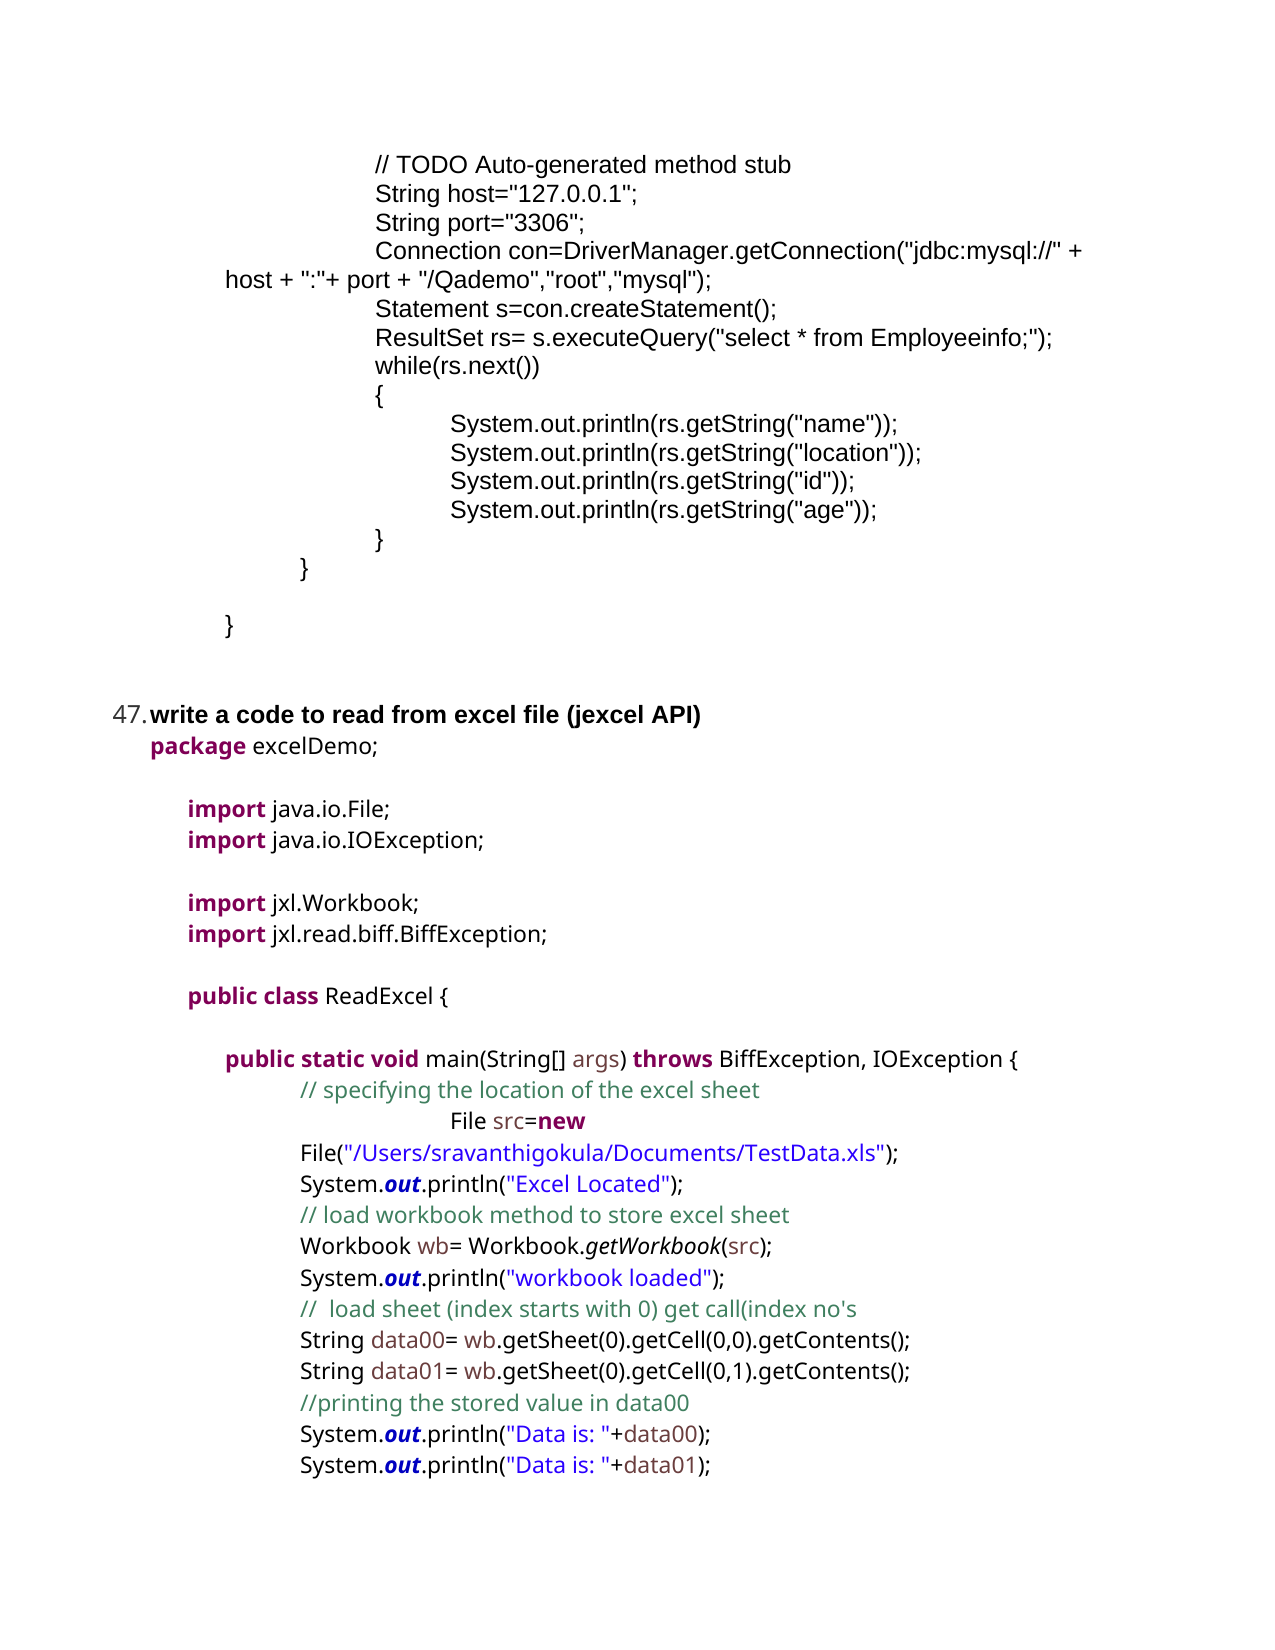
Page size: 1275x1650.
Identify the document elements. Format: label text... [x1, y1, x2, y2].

list Connection con=DriverManager.getConnection("jdbc:mysql://" + host + ":"+ port + "/Qademo","root","mysql"); [225, 236, 1125, 294]
list System.out.println(rs.getString("age")); [225, 495, 1125, 524]
list String data00= wb.getSheet(0).getCell(0,0).getContents(); [187, 1324, 1125, 1355]
list } [225, 524, 1125, 552]
list import jxl.read.biff.BiffException; [187, 918, 1125, 949]
list write a code to read from excel file (jexcel API) [112, 696, 1125, 730]
text package excelDemo; [150, 730, 1125, 762]
list { [225, 380, 1125, 409]
list String data01= wb.getSheet(0).getCell(0,1).getContents(); [187, 1355, 1125, 1387]
text System.out.println("Excel Located"); [150, 1168, 1125, 1199]
list ResultSet rs= s.executeQuery("select * from Employeeinfo;"); [225, 322, 1125, 351]
list Statement s=con.createStatement(); [225, 294, 1125, 322]
list System.out.println(rs.getString("name")); [225, 409, 1125, 437]
list // specifying the location of the excel sheet [187, 1074, 1125, 1105]
list } [225, 552, 1125, 581]
list System.out.println(rs.getString("location")); [225, 437, 1125, 466]
list System.out.println("workbook loaded"); [187, 1262, 1125, 1293]
list import java.io.File; [187, 793, 1125, 824]
list System.out.println(rs.getString("id")); [225, 466, 1125, 495]
list Workbook wb= Workbook.getWorkbook(src); [187, 1230, 1125, 1262]
list // load sheet (index starts with 0) get call(index no's [187, 1293, 1125, 1324]
list String port="3306"; [225, 207, 1125, 236]
list File src=new File("/Users/sravanthigokula/Documents/TestData.xls"); [300, 1105, 1125, 1168]
list } [225, 610, 1125, 639]
list public static void main(String[] args) throws BiffException, IOException { [187, 1043, 1125, 1074]
list String host="127.0.0.1"; [225, 179, 1125, 207]
list while(rs.next()) [225, 351, 1125, 380]
list System.out.println("Data is: "+data01); [187, 1449, 1125, 1480]
list //printing the stored value in data00 [187, 1387, 1125, 1418]
list // TODO Auto-generated method stub [225, 150, 1125, 179]
list // load workbook method to store excel sheet [187, 1199, 1125, 1230]
list import jxl.Workbook; [187, 887, 1125, 918]
list import java.io.IOException; [187, 824, 1125, 855]
list System.out.println("Data is: "+data00); [187, 1418, 1125, 1449]
list public class ReadExcel { [187, 980, 1125, 1012]
